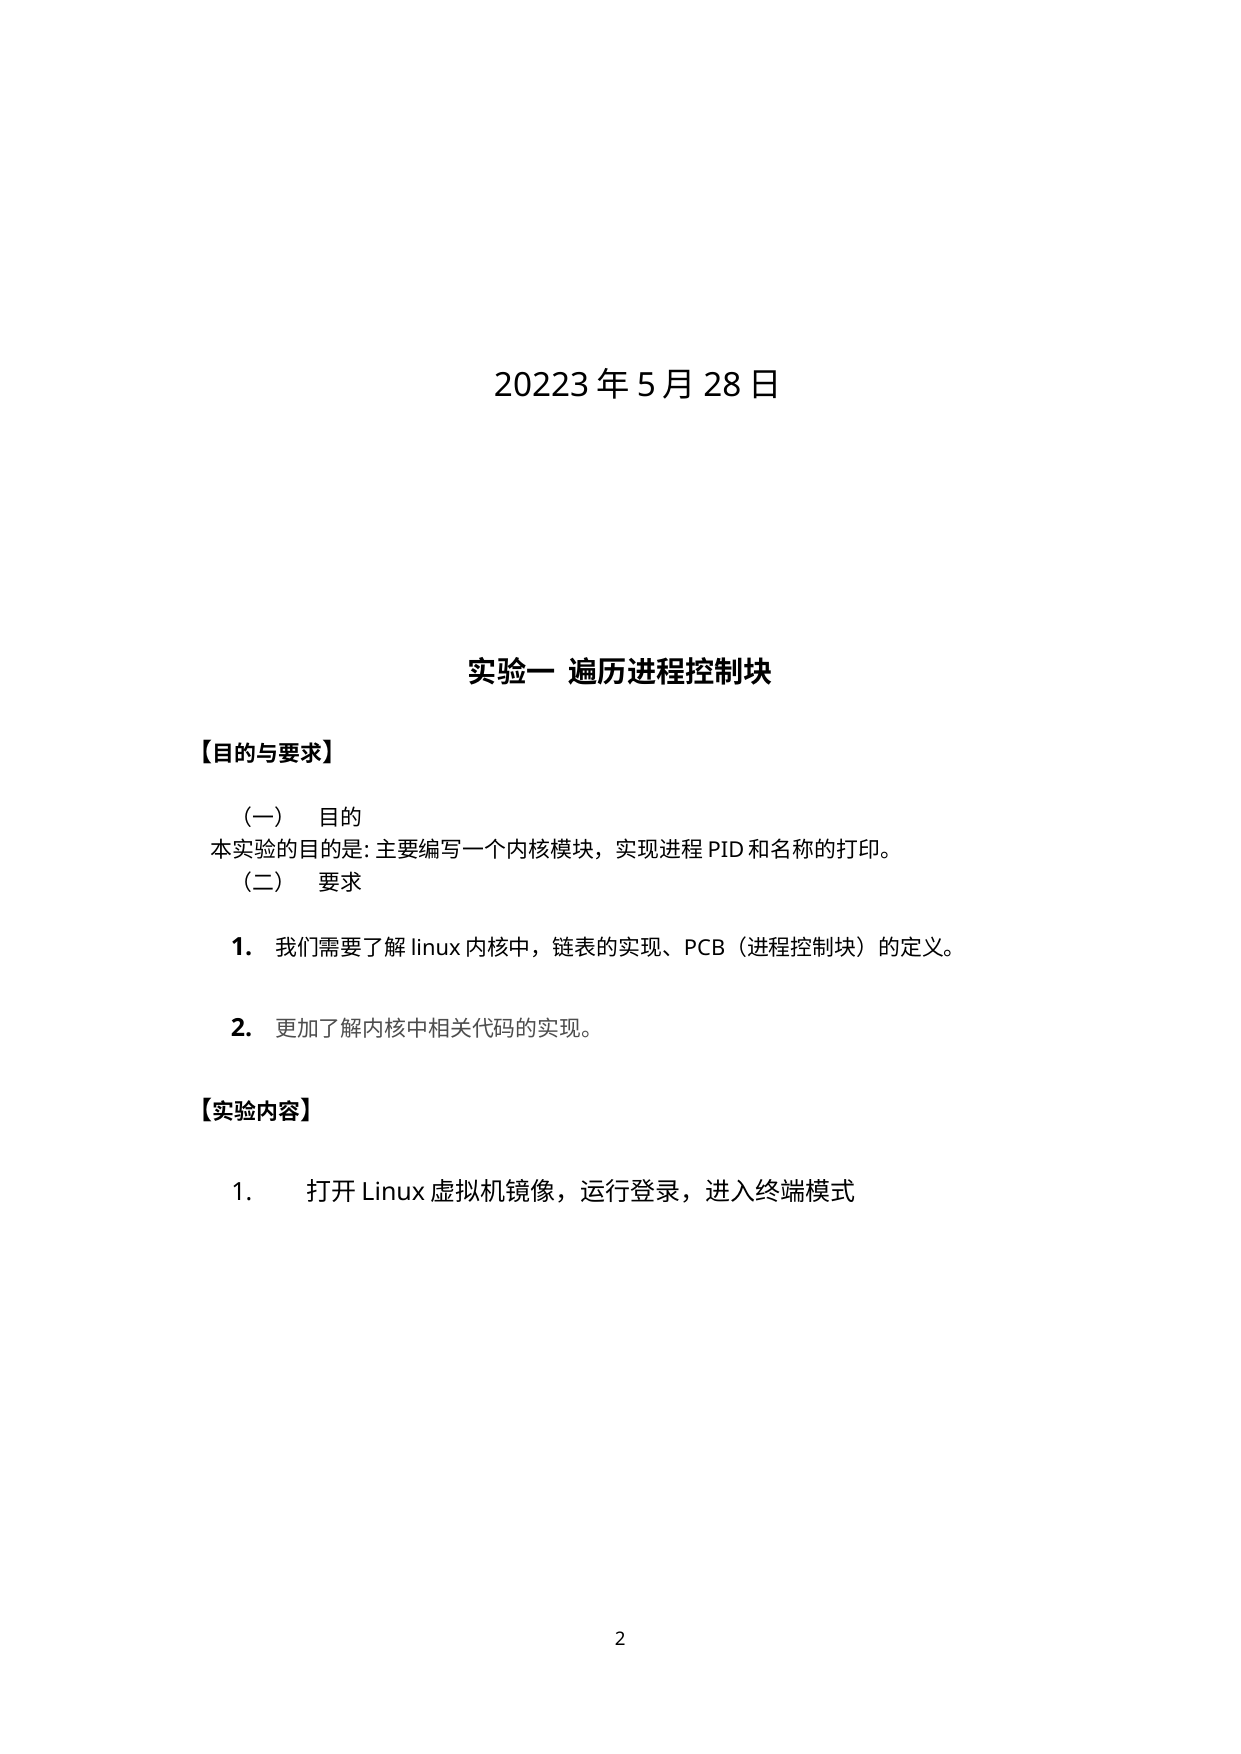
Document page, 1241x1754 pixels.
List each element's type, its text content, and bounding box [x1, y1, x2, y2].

list 要求 [231, 864, 1053, 897]
list 打开Linux虚拟机镜像，运行登录，进入终端模式 [231, 1157, 1053, 1222]
list 我们需要了解linux内核中，链表的实现、PCB（进程控制块）的定义。 [187, 913, 1053, 978]
text 实验一 遍历进程控制块 [187, 637, 1053, 702]
text 本实验的目的是: 主要编写一个内核模块，实现进程PID和名称的打印。 [187, 832, 1053, 864]
text 【实验内容】 [187, 1076, 1053, 1141]
list 更加了解内核中相关代码的实现。 [187, 994, 1053, 1059]
text 【目的与要求】 [187, 718, 1053, 783]
list 目的 [231, 799, 1053, 832]
text 20223年 5月 28日 [187, 349, 1053, 414]
